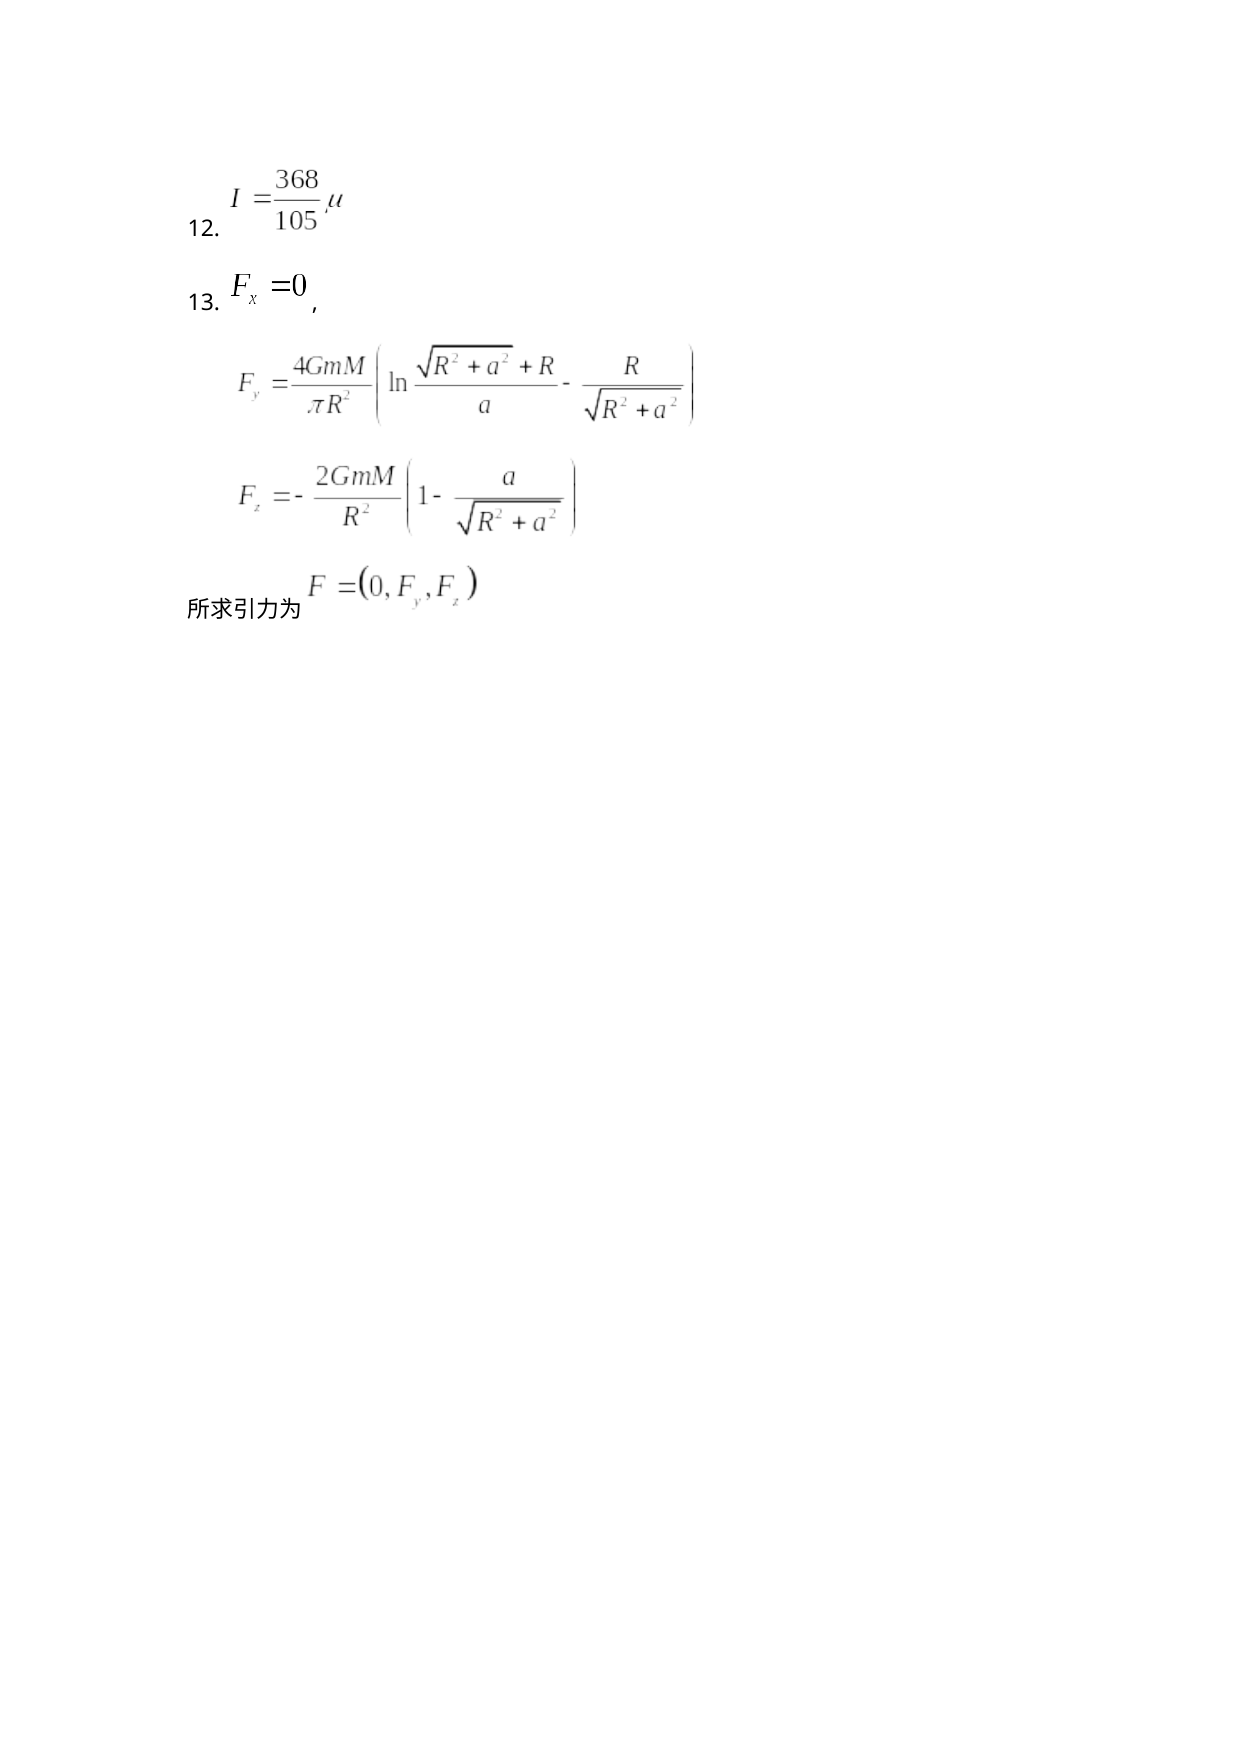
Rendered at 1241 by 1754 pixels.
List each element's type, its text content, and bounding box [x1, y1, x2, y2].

text 所求引力为 [187, 563, 1053, 624]
text 12. [187, 162, 1053, 243]
text 13. , [187, 264, 1053, 317]
